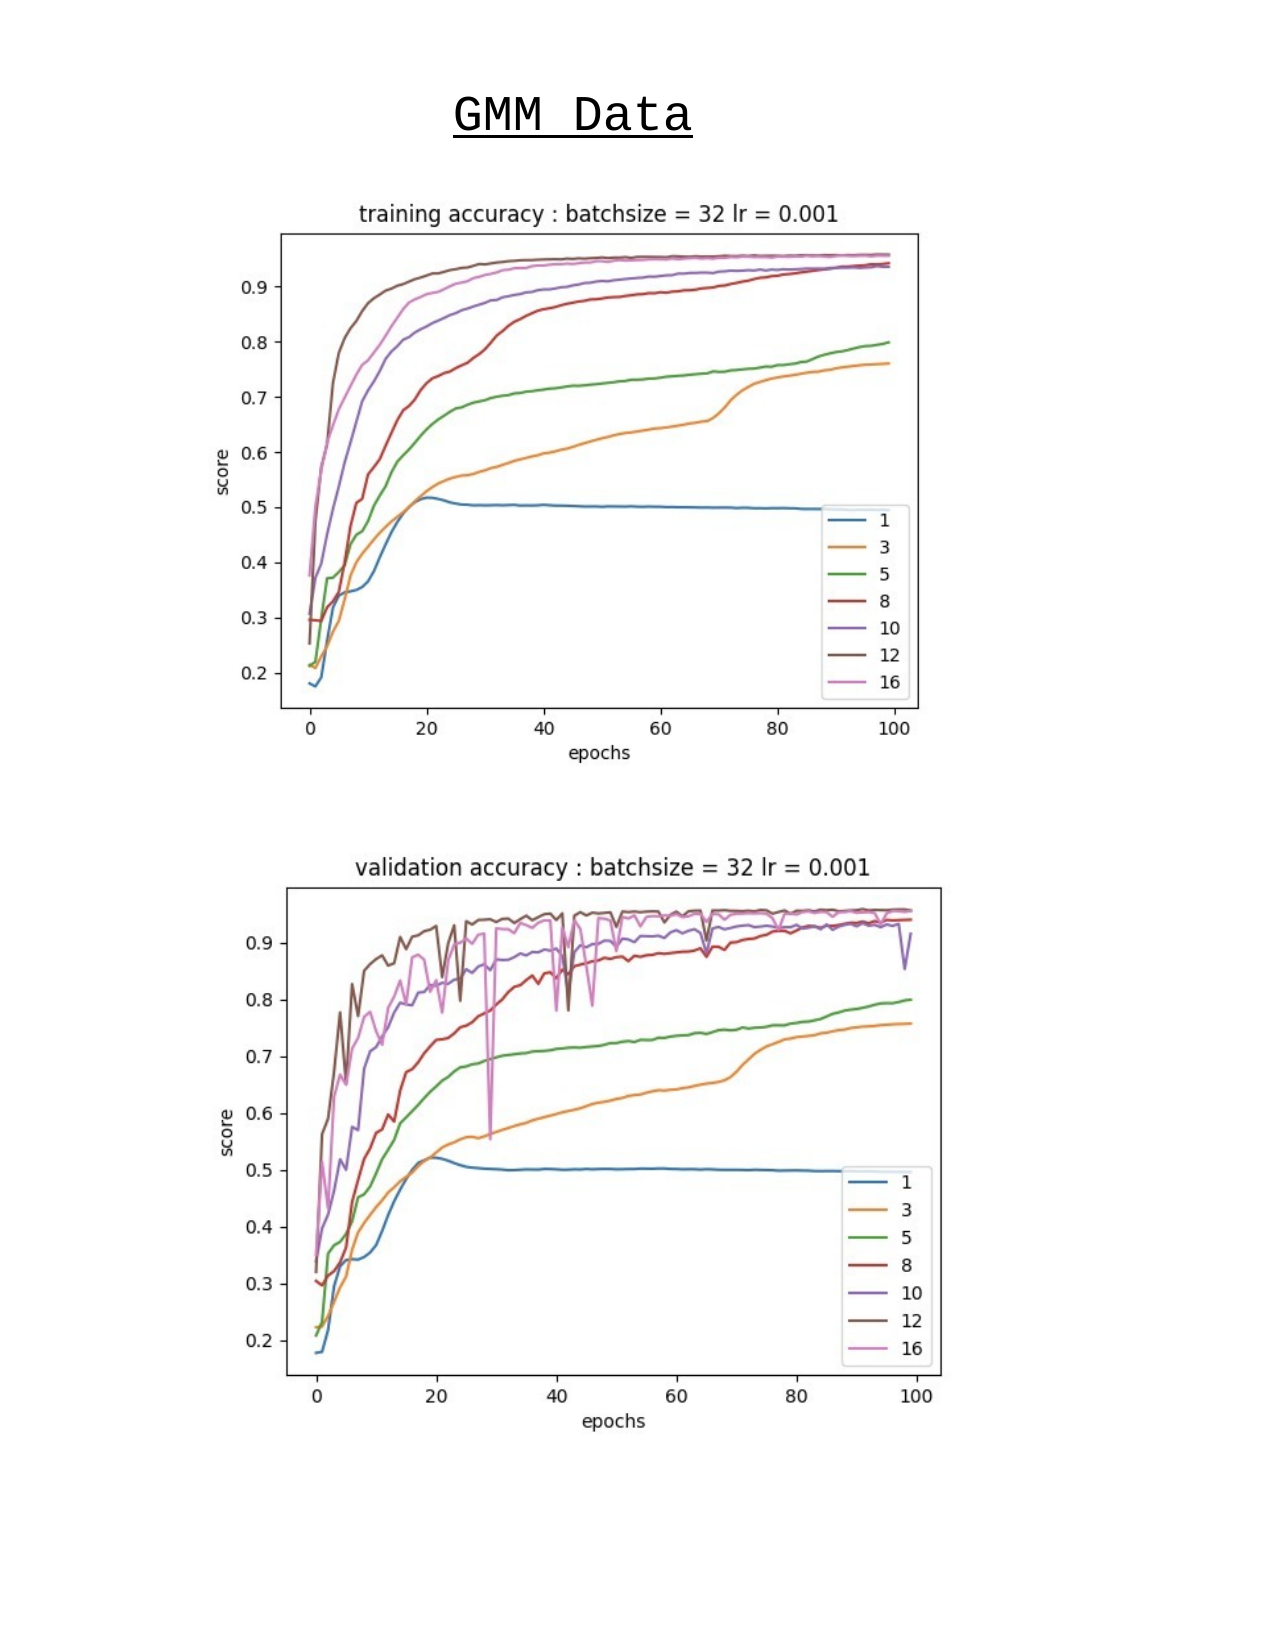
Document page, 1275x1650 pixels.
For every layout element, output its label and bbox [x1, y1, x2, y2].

picture [178, 159, 1000, 776]
picture [181, 811, 1025, 1445]
